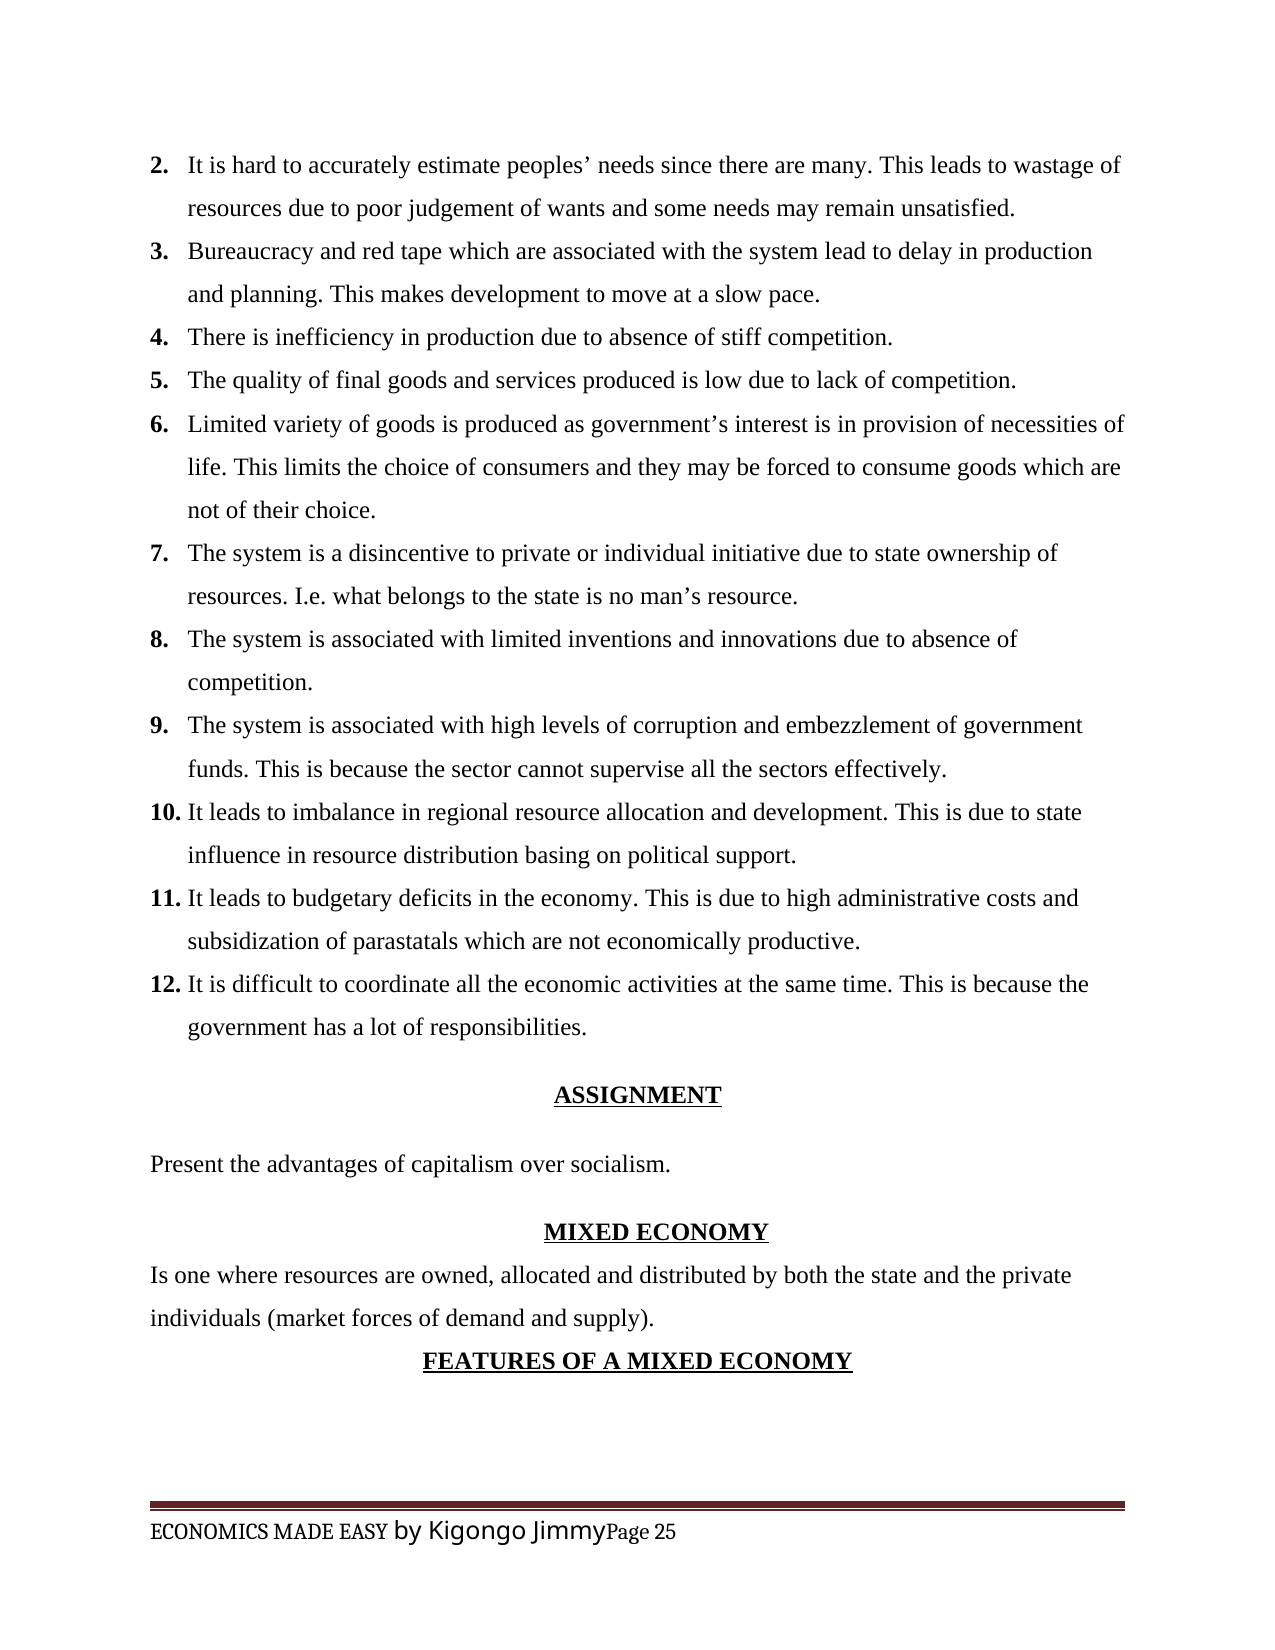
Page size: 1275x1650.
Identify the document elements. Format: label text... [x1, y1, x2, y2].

list FEATURES OF A MIXED ECONOMY [150, 1346, 1125, 1375]
list The system is associated with high levels of corruption and embezzlement of government funds. This is because the sector cannot supervise all the sectors effectively. [150, 711, 1125, 782]
text ASSIGNMENT [150, 1081, 1125, 1109]
list It leads to imbalance in regional resource allocation and development. This is due to state influence in resource distribution basing on political support. [150, 797, 1125, 869]
text Present the advantages of capitalism over socialism. [150, 1149, 1125, 1177]
list It is difficult to coordinate all the economic activities at the same time. This is because the government has a lot of responsibilities. [150, 969, 1125, 1041]
list The system is associated with limited inventions and innovations due to absence of competition. [150, 624, 1125, 696]
list There is inefficiency in production due to absence of stiff competition. [150, 322, 1125, 351]
list Bureaucracy and red tape which are associated with the system lead to delay in production and planning. This makes development to move at a slow pace. [150, 236, 1125, 308]
list It leads to budgetary deficits in the economy. This is due to high administrative costs and subsidization of parastatals which are not economically productive. [150, 883, 1125, 955]
list The system is a disincentive to private or individual initiative due to state ownership of resources. I.e. what belongs to the state is no man’s resource. [150, 538, 1125, 610]
list Is one where resources are owned, allocated and distributed by both the state and the private individuals (market forces of demand and supply). [150, 1260, 1125, 1332]
list MIXED ECONOMY [187, 1217, 1125, 1246]
list Limited variety of goods is produced as government’s interest is in provision of necessities of life. This limits the choice of consumers and they may be forced to consume goods which are not of their choice. [150, 409, 1125, 524]
list It is hard to accurately estimate peoples’ needs since there are many. This leads to wastage of resources due to poor judgement of wants and some needs may remain unsatisfied. [150, 150, 1125, 222]
list The quality of final goods and services produced is low due to lack of competition. [150, 366, 1125, 394]
